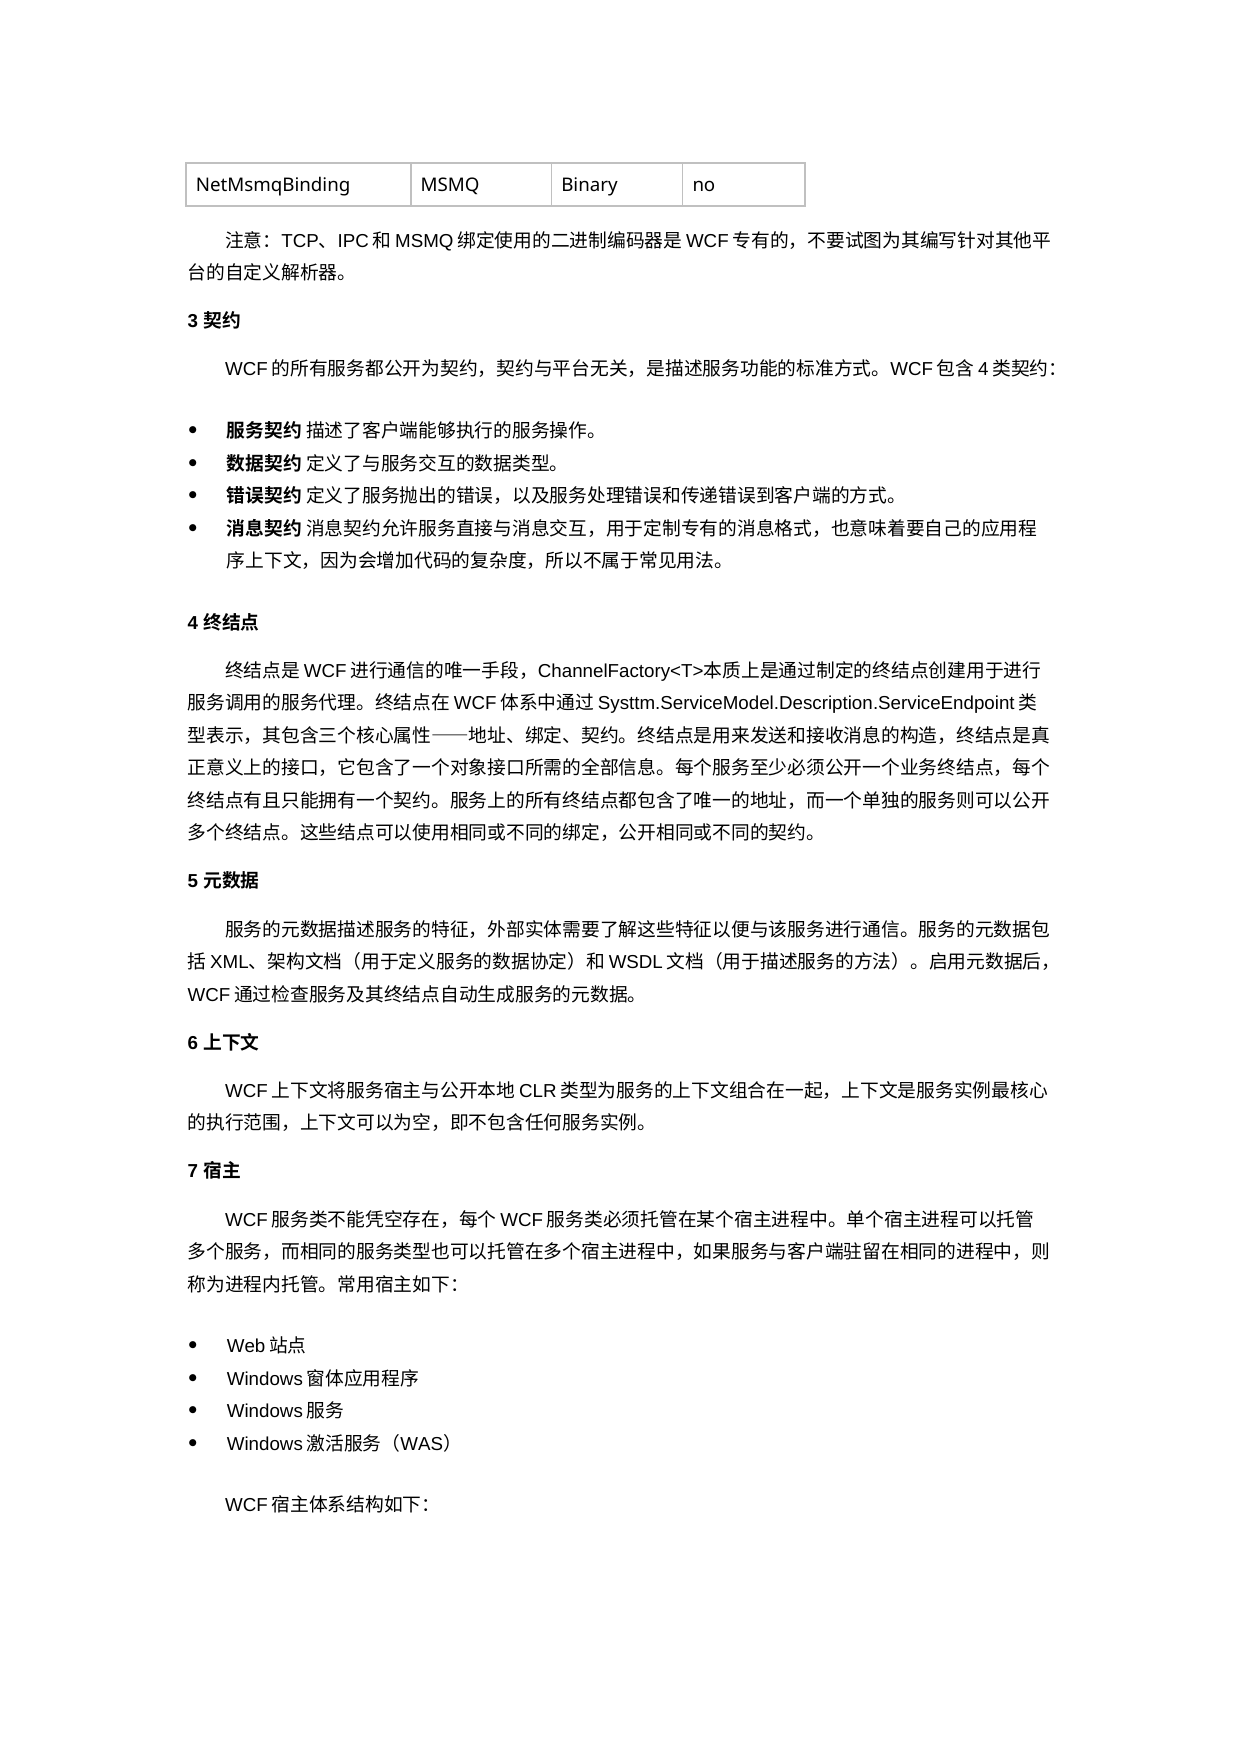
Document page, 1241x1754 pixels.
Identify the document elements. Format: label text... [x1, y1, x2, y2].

text WCF服务类不能凭空存在，每个WCF服务类必须托管在某个宿主进程中。单个宿主进程可以托管多个服务，而相同的服务类型也可以托管在多个宿主进程中，如果服务与客户端驻留在相同的进程中，则称为进程内托管。常用宿主如下： [187, 1202, 1053, 1299]
text 注意：TCP、IPC和MSMQ绑定使用的二进制编码器是WCF专有的，不要试图为其编写针对其他平台的自定义解析器。 [187, 223, 1053, 288]
list Web站点 [189, 1328, 1053, 1361]
table_cell MSMQ [412, 164, 551, 205]
text 7 宿主 [187, 1153, 1053, 1186]
text 服务的元数据描述服务的特征，外部实体需要了解这些特征以便与该服务进行通信。服务的元数据包括XML、架构文档（用于定义服务的数据协定）和WSDL文档（用于描述服务的方法）。启用元数据后，WCF通过检查服务及其终结点自动生成服务的元数据。 [187, 912, 1053, 1009]
list 服务契约 描述了客户端能够执行的服务操作。 [189, 413, 1053, 446]
text WCF上下文将服务宿主与公开本地CLR类型为服务的上下文组合在一起，上下文是服务实例最核心的执行范围，上下文可以为空，即不包含任何服务实例。 [187, 1073, 1053, 1138]
text 终结点是WCF进行通信的唯一手段，ChannelFactory<T>本质上是通过制定的终结点创建用于进行服务调用的服务代理。终结点在WCF体系中通过Systtm.ServiceModel.Description.ServiceEndpoint类型表示，其包含三个核心属性——地址、绑定、契约。终结点是用来发送和接收消息的构造，终结点是真正意义上的接口，它包含了一个对象接口所需的全部信息。每个服务至少必须公开一个业务终结点，每个终结点有且只能拥有一个契约。服务上的所有终结点都包含了唯一的地址，而一个单独的服务则可以公开多个终结点。这些结点可以使用相同或不同的绑定，公开相同或不同的契约。 [187, 653, 1053, 848]
list 数据契约 定义了与服务交互的数据类型。 [189, 446, 1053, 478]
list Windows服务 [189, 1393, 1053, 1426]
list 错误契约 定义了服务抛出的错误，以及服务处理错误和传递错误到客户端的方式。 [189, 478, 1053, 511]
text 3 契约 [187, 303, 1053, 336]
text 5 元数据 [187, 863, 1053, 896]
list 消息契约 消息契约允许服务直接与消息交互，用于定制专有的消息格式，也意味着要自己的应用程序上下文，因为会增加代码的复杂度，所以不属于常见用法。 [189, 511, 1053, 576]
table_cell Binary [552, 164, 682, 205]
text 4 终结点 [187, 605, 1053, 637]
text 6 上下文 [187, 1025, 1053, 1057]
text WCF宿主体系结构如下： [187, 1487, 1053, 1520]
table_cell no [683, 164, 804, 205]
list Windows窗体应用程序 [189, 1361, 1053, 1393]
list Windows激活服务（WAS） [189, 1426, 1053, 1458]
table_cell NetMsmqBinding [187, 164, 410, 205]
text WCF的所有服务都公开为契约，契约与平台无关，是描述服务功能的标准方式。WCF包含4类契约： [187, 351, 1053, 384]
